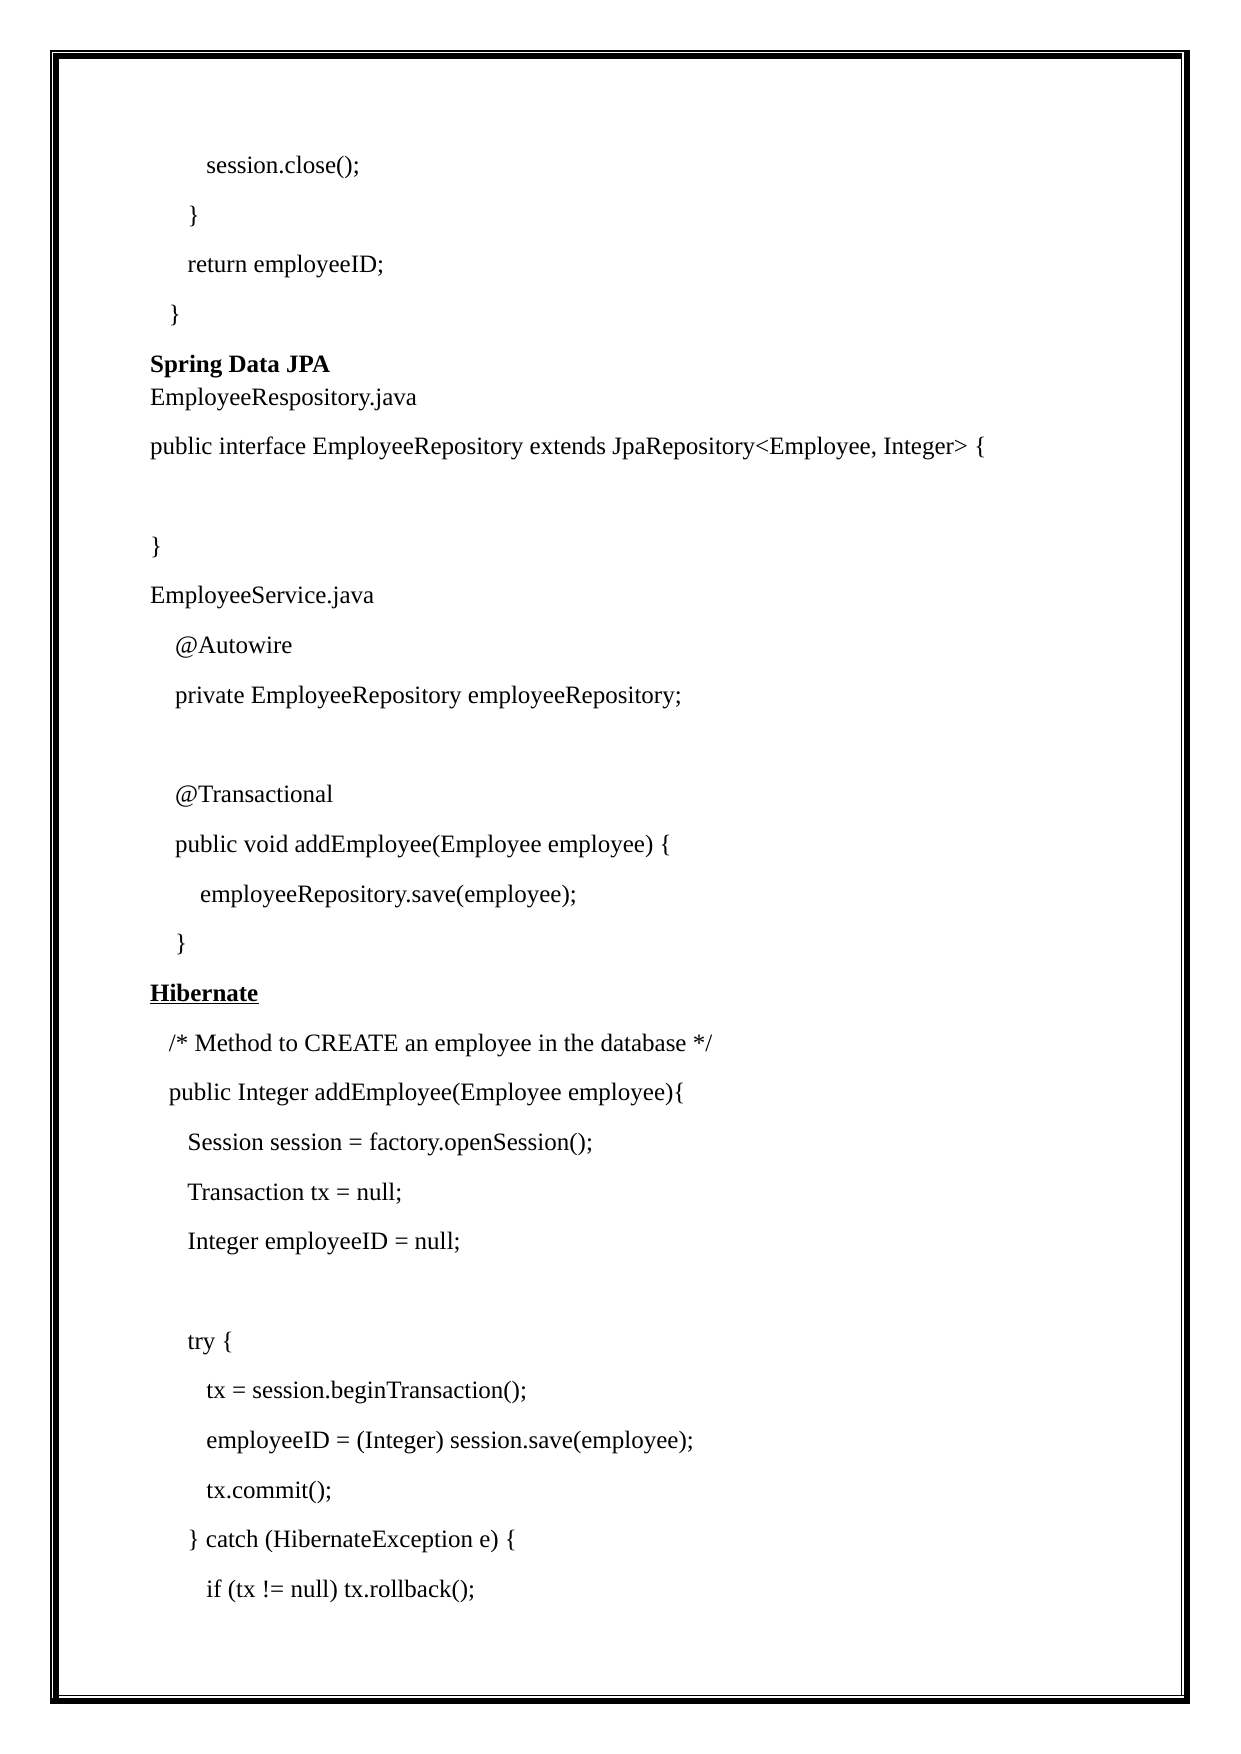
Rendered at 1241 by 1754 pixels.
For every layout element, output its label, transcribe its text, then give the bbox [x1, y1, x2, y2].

text return employeeID; [150, 249, 1090, 278]
text EmployeeService.java [150, 581, 1090, 609]
text Hibernate [150, 978, 1090, 1007]
text tx.commit(); [150, 1475, 1090, 1504]
text public void addEmployee(Employee employee) { [150, 829, 1090, 858]
text public interface EmployeeRepository extends JpaRepository<Employee, Integer> { [150, 431, 1090, 460]
text if (tx != null) tx.rollback(); [150, 1574, 1090, 1603]
text /* Method to CREATE an employee in the database */ [150, 1028, 1090, 1056]
text employeeRepository.save(employee); [150, 879, 1090, 907]
text } [150, 531, 1090, 559]
text tx = session.beginTransaction(); [150, 1376, 1090, 1404]
text } catch (HibernateException e) { [150, 1524, 1090, 1553]
text @Autowire [150, 630, 1090, 659]
text private EmployeeRepository employeeRepository; [150, 680, 1090, 709]
text public Integer addEmployee(Employee employee){ [150, 1077, 1090, 1106]
text } [150, 200, 1090, 228]
text Integer employeeID = null; [150, 1226, 1090, 1255]
text try { [150, 1326, 1090, 1354]
text @Transactional [150, 779, 1090, 808]
text employeeID = (Integer) session.save(employee); [150, 1425, 1090, 1454]
text Session session = factory.openSession(); [150, 1127, 1090, 1156]
text } [150, 928, 1090, 957]
text Transaction tx = null; [150, 1177, 1090, 1206]
text } [150, 299, 1090, 328]
text Spring Data JPA EmployeeRespository.java [150, 349, 1090, 411]
text session.close(); [150, 150, 1090, 179]
